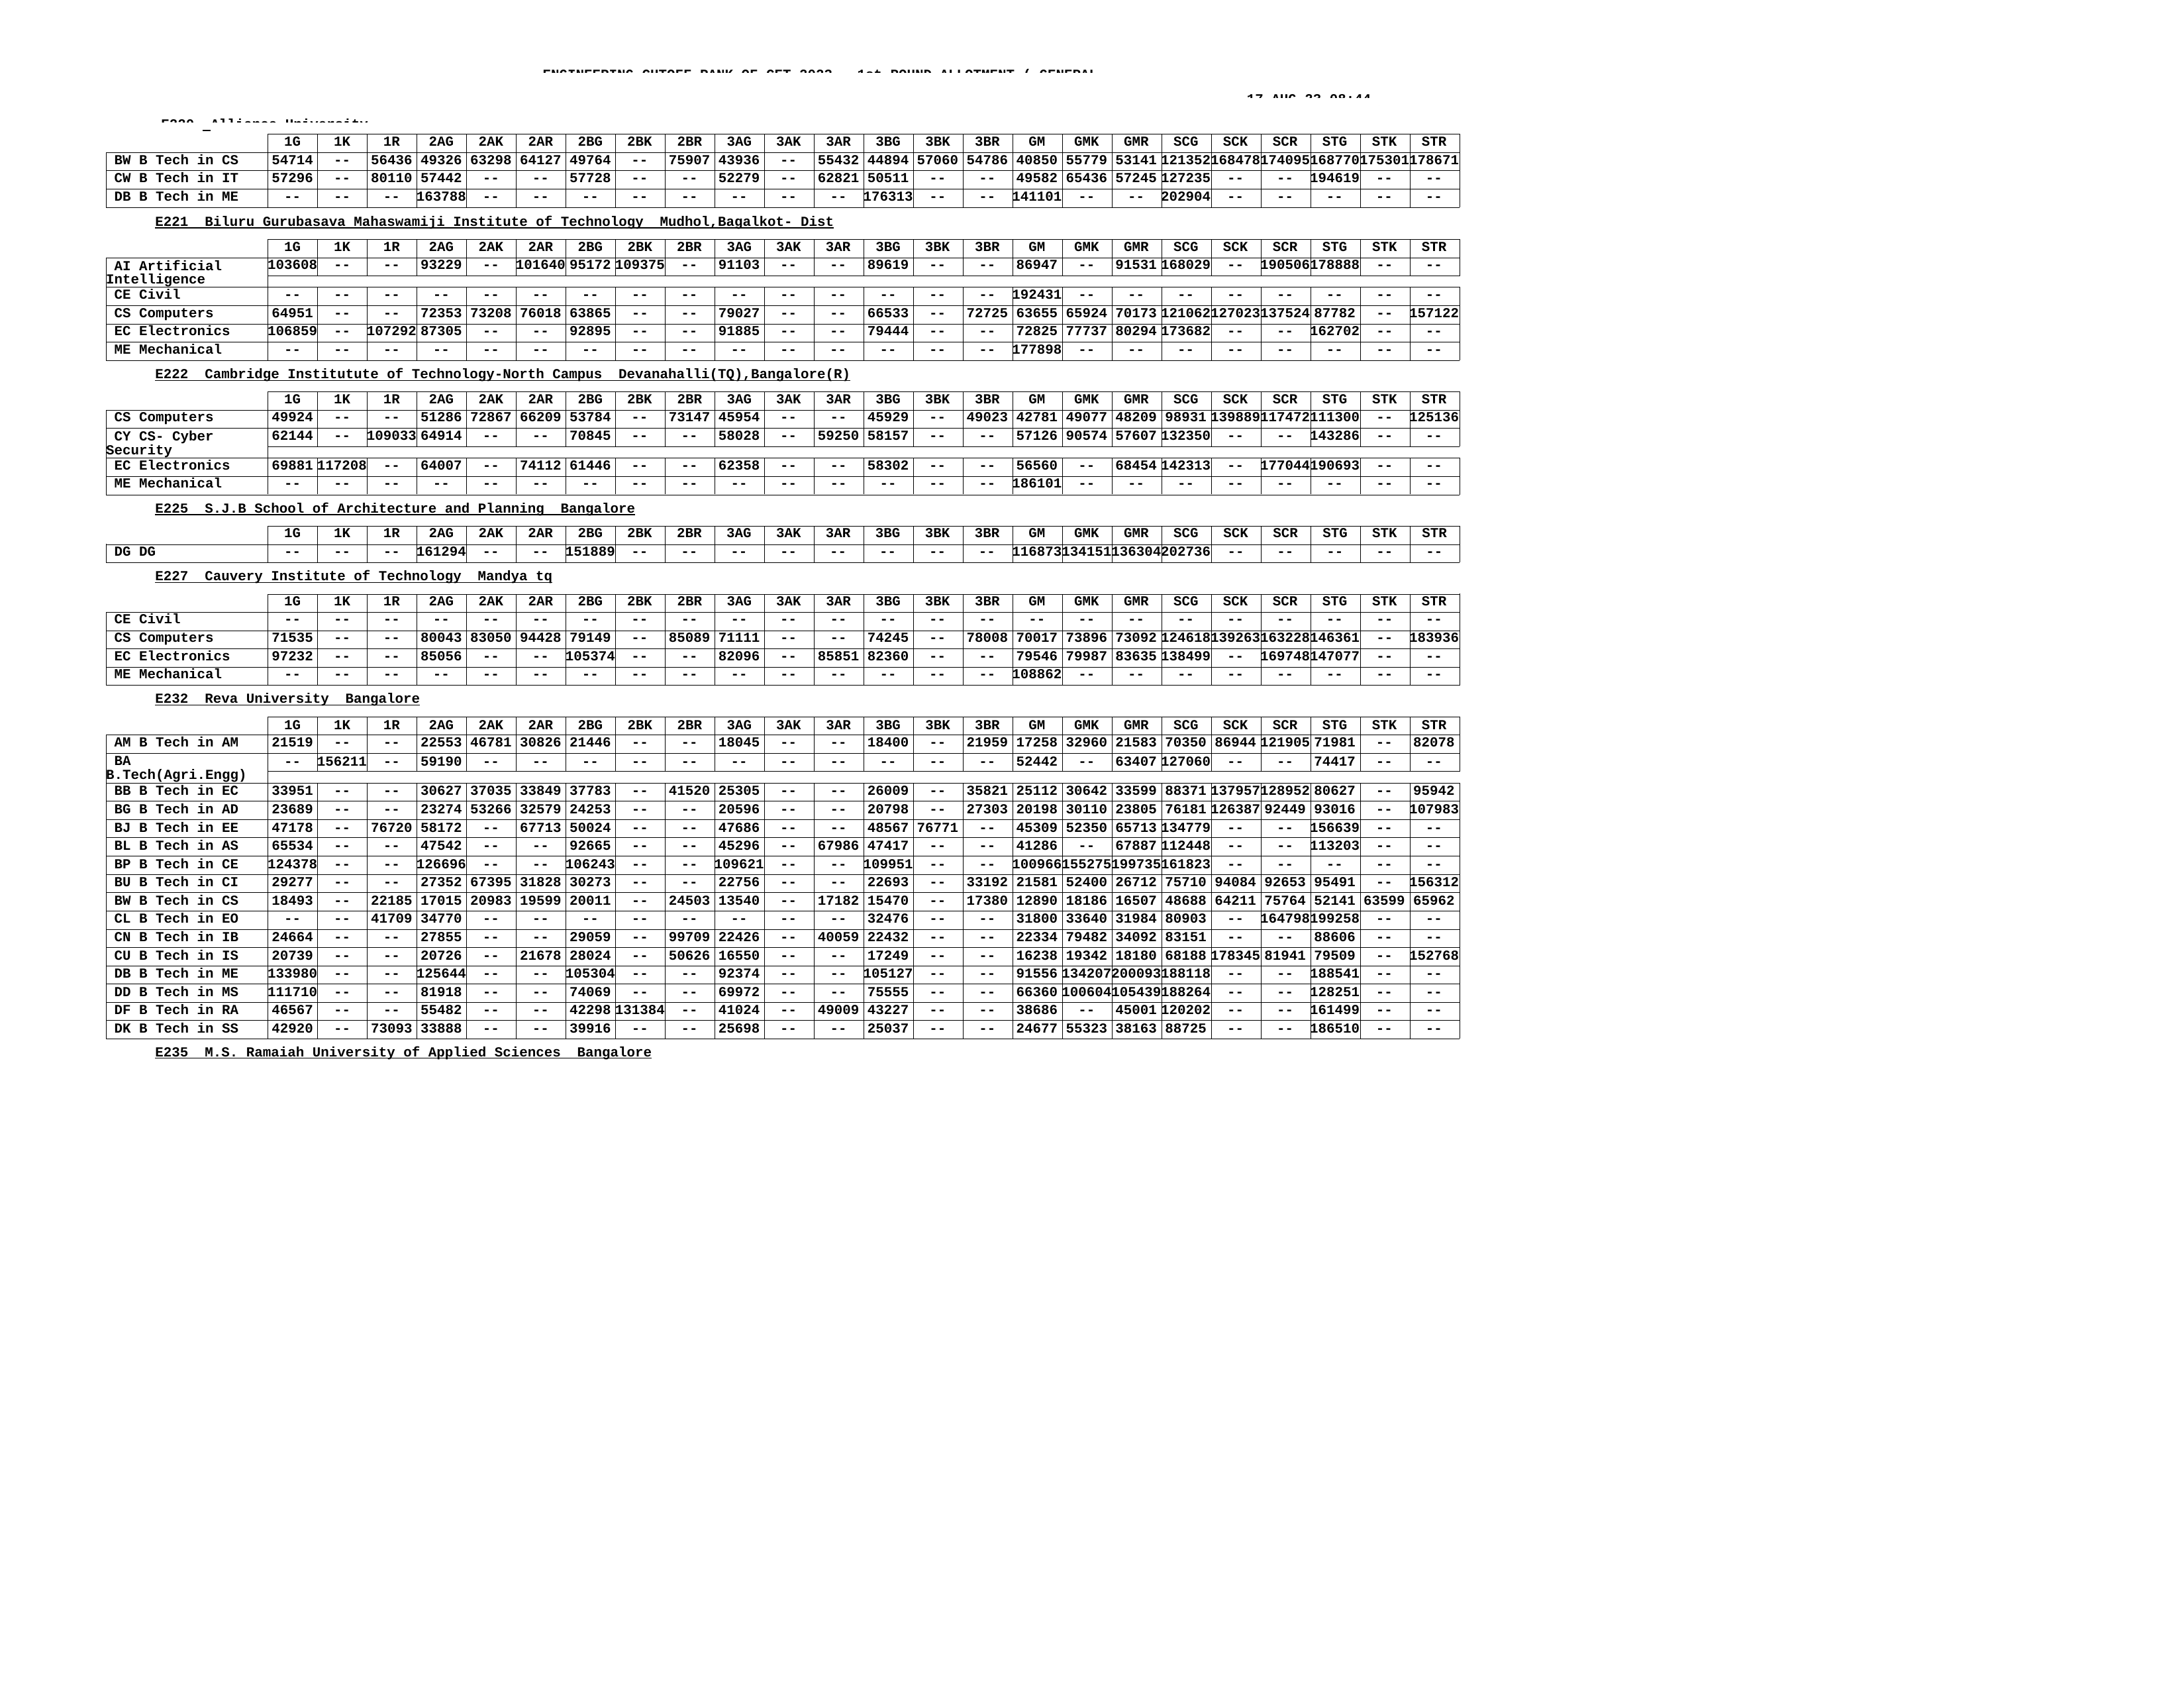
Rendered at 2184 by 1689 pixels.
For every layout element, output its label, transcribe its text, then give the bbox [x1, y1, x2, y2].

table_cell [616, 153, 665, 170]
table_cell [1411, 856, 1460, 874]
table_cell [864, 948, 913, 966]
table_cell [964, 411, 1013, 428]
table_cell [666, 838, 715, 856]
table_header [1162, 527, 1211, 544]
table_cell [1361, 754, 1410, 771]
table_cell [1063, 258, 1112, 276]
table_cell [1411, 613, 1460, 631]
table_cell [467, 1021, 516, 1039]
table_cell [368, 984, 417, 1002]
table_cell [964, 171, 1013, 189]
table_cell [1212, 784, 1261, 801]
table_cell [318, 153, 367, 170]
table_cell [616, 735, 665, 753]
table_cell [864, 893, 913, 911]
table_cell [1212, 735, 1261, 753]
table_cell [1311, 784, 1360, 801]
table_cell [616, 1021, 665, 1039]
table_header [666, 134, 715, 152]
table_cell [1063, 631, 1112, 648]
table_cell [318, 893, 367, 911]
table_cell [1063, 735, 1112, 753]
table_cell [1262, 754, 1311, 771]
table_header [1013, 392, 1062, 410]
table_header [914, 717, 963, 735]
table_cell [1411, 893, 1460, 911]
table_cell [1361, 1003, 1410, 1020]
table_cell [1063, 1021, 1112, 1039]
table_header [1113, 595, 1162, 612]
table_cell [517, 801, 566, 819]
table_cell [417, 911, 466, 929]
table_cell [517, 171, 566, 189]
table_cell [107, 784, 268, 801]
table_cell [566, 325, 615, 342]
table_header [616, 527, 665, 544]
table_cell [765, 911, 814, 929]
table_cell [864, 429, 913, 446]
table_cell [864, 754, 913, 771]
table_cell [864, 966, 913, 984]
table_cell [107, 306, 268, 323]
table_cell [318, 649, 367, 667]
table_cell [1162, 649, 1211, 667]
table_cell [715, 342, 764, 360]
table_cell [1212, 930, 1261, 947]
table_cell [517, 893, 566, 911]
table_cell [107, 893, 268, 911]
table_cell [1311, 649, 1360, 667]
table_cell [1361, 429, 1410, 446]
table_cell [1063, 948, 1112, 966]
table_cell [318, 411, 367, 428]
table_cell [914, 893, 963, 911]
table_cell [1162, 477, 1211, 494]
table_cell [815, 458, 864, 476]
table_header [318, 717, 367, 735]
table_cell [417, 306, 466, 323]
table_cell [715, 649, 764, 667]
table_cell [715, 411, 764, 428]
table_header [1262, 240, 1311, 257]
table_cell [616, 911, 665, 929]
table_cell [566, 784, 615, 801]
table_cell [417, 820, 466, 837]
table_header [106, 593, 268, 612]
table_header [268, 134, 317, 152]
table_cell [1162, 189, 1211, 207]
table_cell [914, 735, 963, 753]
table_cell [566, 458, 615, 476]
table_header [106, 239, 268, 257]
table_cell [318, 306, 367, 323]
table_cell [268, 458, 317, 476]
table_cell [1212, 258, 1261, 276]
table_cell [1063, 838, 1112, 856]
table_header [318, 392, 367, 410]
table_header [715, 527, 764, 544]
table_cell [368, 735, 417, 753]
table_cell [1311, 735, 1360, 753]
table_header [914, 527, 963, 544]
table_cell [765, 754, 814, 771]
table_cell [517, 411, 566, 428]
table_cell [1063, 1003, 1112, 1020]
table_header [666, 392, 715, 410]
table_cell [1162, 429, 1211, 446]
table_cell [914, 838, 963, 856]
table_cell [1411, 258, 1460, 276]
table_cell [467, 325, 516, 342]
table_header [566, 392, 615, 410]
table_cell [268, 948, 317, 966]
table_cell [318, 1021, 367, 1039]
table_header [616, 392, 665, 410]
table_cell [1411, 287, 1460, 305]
text E232 Reva University Bangalore [155, 691, 1863, 707]
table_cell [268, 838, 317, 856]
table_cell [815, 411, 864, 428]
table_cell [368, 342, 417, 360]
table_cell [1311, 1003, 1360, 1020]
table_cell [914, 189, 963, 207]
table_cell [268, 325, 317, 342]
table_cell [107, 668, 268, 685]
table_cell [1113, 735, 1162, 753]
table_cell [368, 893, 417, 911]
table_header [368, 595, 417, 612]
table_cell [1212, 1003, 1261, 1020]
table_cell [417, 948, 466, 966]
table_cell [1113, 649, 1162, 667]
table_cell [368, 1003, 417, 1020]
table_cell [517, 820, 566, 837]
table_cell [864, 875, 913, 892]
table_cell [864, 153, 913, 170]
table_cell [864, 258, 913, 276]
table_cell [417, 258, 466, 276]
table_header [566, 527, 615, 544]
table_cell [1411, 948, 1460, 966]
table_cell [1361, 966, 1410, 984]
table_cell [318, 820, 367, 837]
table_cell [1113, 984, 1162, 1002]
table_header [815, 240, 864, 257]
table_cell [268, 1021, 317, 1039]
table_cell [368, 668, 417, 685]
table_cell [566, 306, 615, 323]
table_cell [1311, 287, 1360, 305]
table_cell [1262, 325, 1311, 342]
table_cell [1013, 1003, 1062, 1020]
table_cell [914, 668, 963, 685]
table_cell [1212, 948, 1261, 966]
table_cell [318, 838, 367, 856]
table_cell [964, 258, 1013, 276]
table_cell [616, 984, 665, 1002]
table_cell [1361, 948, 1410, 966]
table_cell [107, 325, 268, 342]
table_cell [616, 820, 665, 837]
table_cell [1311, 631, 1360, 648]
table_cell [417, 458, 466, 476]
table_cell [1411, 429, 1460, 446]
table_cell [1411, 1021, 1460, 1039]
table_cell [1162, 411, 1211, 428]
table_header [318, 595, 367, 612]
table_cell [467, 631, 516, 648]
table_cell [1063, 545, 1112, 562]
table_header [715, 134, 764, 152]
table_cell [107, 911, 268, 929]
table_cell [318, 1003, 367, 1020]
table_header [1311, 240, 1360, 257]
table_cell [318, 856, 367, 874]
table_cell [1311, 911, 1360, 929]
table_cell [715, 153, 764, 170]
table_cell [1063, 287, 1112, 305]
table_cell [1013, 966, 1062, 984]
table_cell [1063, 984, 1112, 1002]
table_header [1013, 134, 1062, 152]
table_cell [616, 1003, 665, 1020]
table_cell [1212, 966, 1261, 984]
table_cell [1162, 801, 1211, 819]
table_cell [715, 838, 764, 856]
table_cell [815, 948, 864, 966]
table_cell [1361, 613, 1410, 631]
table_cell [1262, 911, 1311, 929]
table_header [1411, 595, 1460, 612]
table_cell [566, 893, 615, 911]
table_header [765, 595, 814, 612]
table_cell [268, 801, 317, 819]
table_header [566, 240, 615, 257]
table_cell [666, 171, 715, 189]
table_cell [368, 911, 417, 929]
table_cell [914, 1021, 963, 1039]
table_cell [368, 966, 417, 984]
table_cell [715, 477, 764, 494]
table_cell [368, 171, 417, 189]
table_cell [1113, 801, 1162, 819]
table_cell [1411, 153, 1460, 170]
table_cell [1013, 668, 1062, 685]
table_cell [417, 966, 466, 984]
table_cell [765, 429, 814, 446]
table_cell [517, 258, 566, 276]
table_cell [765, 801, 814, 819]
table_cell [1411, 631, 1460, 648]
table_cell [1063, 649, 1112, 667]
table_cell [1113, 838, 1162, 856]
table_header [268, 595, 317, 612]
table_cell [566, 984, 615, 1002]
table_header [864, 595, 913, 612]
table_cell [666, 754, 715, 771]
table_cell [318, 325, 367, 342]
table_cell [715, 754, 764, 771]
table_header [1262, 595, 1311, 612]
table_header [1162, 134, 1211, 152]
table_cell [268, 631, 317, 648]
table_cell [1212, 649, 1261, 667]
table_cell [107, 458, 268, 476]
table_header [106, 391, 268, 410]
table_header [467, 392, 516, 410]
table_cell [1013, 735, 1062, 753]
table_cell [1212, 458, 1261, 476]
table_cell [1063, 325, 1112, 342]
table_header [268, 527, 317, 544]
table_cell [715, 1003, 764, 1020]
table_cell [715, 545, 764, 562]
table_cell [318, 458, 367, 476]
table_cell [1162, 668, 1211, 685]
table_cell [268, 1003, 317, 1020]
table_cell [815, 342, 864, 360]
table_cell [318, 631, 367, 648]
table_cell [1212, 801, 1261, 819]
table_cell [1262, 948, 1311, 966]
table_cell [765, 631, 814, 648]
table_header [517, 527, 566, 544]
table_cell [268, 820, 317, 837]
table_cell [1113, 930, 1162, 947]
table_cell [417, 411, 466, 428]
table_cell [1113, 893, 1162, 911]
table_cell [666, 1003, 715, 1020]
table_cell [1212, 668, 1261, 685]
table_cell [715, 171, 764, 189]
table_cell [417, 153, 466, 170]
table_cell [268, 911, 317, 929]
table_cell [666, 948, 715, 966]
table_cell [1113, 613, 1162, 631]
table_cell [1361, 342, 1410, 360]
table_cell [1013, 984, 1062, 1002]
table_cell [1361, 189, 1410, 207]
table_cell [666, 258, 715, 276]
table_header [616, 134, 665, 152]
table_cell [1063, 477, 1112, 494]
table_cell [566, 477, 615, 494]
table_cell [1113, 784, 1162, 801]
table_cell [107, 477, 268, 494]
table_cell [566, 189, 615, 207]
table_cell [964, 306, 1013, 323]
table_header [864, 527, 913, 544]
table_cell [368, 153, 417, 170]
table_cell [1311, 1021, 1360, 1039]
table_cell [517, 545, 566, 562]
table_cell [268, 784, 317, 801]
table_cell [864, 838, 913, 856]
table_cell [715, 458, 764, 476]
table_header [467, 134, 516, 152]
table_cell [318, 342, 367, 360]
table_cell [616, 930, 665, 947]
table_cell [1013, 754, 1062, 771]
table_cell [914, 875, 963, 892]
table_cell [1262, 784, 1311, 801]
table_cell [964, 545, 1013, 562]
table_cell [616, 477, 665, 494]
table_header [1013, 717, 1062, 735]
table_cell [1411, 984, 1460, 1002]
text E221 Biluru Gurubasava Mahaswamiji Institute of Technology Mudhol,Bagalkot- Dist [155, 215, 1863, 230]
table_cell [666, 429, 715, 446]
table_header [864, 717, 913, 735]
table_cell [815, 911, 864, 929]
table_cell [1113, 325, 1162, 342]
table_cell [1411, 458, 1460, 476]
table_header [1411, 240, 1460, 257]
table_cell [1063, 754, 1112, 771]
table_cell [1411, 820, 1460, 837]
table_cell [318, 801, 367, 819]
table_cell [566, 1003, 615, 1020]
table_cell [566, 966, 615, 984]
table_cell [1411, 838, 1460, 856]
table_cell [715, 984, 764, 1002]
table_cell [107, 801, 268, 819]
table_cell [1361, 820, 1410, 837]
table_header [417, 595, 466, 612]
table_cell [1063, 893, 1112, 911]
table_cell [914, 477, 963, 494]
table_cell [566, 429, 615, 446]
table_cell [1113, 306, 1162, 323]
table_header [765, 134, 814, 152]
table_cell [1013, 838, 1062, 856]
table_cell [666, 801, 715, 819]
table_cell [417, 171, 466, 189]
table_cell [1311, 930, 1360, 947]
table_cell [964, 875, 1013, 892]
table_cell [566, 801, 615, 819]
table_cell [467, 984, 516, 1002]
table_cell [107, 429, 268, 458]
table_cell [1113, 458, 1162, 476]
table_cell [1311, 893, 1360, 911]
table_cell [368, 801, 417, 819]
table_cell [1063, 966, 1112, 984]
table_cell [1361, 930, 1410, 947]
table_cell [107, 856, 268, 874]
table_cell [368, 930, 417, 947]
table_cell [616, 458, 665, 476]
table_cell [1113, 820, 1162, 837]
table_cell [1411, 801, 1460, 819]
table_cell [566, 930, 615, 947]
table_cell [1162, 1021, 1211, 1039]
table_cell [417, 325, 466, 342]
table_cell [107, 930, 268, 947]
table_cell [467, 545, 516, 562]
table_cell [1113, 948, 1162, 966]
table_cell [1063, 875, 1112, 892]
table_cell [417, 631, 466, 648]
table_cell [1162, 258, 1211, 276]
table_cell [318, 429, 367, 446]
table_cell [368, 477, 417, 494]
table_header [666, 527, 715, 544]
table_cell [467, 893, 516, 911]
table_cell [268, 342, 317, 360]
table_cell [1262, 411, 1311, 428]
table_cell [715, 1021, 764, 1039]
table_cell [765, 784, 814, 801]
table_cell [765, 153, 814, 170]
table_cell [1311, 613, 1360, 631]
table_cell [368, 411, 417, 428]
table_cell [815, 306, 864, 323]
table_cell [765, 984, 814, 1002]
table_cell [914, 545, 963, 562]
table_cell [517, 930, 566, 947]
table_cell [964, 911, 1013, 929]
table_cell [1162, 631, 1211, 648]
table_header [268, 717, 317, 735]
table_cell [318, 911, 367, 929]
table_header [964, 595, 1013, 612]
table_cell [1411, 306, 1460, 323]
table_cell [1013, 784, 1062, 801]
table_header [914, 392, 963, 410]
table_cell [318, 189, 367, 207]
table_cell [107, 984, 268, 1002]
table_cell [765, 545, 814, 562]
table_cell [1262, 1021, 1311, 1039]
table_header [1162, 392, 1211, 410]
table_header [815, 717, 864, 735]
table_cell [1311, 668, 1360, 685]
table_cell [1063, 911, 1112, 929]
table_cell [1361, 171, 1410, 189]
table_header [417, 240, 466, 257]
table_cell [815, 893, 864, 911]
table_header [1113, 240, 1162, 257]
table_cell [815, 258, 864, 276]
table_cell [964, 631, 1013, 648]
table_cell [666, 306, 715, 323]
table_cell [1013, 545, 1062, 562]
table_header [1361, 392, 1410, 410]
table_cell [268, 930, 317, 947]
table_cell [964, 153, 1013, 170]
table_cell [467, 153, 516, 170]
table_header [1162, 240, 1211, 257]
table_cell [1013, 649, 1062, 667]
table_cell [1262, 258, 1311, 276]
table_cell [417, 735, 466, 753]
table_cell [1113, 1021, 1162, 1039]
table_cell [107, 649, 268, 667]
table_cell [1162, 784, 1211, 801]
text E235 M.S. Ramaiah University of Applied Sciences Bangalore [155, 1045, 1863, 1060]
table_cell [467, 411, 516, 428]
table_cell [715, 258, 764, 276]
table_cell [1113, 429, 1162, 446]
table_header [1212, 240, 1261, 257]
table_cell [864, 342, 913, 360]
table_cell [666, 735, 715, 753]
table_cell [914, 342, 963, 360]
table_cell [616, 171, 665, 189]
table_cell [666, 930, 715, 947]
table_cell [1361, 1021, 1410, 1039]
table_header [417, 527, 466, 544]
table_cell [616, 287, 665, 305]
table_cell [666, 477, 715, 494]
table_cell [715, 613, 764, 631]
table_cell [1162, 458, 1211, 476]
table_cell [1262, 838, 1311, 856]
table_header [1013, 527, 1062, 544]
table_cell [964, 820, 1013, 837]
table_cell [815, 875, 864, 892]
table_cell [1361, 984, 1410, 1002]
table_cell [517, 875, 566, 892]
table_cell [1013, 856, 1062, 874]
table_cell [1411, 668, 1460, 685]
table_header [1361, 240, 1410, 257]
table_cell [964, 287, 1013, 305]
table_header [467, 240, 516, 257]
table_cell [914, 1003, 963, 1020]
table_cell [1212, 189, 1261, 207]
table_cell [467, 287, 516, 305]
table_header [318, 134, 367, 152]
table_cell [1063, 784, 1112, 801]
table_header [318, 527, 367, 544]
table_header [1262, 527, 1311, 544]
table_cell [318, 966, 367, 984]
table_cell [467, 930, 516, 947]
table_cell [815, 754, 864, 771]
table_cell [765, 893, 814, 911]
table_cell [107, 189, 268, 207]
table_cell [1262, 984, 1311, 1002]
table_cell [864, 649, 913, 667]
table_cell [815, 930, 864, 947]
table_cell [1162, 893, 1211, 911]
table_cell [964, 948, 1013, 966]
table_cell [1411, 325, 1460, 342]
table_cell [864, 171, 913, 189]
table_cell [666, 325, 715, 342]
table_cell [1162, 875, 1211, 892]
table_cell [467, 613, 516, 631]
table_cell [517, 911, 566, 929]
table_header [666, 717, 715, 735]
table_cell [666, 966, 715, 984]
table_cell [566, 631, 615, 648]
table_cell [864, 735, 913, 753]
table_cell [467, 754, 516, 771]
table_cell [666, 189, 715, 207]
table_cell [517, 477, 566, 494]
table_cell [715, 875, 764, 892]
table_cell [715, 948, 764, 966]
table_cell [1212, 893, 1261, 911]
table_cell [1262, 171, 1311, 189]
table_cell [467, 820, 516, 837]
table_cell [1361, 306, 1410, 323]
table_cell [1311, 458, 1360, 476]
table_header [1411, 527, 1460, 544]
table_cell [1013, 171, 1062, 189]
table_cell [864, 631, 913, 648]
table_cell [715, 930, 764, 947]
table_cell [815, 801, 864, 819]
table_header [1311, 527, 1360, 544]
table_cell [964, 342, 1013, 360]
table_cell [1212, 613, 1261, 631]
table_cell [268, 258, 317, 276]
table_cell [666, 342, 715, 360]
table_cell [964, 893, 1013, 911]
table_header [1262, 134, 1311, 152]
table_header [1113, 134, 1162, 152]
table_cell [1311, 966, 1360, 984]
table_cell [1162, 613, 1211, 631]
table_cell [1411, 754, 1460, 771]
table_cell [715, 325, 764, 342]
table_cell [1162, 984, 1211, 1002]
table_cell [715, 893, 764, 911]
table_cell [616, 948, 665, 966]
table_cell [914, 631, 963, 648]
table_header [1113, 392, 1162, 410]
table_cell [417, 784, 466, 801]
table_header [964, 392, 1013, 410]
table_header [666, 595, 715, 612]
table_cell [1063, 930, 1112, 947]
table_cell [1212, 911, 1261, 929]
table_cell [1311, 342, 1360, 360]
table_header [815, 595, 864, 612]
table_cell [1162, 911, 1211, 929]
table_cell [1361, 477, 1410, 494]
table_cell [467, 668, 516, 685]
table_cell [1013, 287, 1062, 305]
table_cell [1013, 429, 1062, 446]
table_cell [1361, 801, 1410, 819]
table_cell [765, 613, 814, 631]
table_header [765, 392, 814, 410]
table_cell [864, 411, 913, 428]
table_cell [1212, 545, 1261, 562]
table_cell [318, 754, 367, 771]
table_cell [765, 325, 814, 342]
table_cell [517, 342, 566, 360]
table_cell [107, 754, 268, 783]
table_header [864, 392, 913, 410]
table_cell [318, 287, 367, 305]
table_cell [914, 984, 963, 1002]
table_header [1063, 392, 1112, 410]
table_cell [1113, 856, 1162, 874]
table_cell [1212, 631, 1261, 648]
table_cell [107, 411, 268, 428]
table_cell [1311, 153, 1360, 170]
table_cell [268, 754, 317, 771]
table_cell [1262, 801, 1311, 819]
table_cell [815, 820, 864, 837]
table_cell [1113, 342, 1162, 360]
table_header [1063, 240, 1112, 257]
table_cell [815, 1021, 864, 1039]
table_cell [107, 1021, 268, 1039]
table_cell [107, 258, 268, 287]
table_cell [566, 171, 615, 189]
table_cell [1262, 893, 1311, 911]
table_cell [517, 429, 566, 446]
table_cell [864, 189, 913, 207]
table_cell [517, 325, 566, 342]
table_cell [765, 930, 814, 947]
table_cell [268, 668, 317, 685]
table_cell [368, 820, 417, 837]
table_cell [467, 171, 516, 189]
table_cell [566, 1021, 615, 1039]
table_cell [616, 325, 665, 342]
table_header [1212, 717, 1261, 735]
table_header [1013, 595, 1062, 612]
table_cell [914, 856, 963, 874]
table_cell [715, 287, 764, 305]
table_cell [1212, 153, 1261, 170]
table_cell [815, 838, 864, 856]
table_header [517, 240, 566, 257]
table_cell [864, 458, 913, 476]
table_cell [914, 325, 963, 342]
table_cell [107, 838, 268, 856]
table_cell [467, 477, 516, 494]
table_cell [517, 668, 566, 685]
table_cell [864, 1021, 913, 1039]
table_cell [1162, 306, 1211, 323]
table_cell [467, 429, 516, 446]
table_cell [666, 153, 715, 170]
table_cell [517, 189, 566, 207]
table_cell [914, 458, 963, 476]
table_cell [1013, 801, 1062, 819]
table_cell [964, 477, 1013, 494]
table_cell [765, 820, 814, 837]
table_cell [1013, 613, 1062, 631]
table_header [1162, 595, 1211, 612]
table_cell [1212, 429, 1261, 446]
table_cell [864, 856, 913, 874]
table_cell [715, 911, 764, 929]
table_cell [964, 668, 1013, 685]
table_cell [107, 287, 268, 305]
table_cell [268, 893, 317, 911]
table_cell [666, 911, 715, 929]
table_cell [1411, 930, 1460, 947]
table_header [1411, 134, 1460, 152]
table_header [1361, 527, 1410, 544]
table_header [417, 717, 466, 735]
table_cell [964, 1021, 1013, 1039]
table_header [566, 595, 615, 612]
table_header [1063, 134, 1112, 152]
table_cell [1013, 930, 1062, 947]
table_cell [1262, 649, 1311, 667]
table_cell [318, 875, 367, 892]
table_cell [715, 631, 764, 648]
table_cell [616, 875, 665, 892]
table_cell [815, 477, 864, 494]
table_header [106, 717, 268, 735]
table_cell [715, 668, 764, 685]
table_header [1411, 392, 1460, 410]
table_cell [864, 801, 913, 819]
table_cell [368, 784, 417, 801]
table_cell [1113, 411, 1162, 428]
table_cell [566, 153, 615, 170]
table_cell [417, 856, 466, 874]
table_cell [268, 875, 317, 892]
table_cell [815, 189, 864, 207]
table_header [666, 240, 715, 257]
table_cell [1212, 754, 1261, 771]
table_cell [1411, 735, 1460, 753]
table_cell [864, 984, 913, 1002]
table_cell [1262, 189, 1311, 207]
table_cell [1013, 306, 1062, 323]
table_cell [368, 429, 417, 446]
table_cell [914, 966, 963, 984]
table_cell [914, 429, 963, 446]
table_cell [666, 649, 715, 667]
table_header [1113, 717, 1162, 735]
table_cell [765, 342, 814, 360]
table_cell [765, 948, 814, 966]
text E222 Cambridge Institutute of Technology-North Campus Devanahalli(TQ),Bangalore(R) [155, 367, 1863, 383]
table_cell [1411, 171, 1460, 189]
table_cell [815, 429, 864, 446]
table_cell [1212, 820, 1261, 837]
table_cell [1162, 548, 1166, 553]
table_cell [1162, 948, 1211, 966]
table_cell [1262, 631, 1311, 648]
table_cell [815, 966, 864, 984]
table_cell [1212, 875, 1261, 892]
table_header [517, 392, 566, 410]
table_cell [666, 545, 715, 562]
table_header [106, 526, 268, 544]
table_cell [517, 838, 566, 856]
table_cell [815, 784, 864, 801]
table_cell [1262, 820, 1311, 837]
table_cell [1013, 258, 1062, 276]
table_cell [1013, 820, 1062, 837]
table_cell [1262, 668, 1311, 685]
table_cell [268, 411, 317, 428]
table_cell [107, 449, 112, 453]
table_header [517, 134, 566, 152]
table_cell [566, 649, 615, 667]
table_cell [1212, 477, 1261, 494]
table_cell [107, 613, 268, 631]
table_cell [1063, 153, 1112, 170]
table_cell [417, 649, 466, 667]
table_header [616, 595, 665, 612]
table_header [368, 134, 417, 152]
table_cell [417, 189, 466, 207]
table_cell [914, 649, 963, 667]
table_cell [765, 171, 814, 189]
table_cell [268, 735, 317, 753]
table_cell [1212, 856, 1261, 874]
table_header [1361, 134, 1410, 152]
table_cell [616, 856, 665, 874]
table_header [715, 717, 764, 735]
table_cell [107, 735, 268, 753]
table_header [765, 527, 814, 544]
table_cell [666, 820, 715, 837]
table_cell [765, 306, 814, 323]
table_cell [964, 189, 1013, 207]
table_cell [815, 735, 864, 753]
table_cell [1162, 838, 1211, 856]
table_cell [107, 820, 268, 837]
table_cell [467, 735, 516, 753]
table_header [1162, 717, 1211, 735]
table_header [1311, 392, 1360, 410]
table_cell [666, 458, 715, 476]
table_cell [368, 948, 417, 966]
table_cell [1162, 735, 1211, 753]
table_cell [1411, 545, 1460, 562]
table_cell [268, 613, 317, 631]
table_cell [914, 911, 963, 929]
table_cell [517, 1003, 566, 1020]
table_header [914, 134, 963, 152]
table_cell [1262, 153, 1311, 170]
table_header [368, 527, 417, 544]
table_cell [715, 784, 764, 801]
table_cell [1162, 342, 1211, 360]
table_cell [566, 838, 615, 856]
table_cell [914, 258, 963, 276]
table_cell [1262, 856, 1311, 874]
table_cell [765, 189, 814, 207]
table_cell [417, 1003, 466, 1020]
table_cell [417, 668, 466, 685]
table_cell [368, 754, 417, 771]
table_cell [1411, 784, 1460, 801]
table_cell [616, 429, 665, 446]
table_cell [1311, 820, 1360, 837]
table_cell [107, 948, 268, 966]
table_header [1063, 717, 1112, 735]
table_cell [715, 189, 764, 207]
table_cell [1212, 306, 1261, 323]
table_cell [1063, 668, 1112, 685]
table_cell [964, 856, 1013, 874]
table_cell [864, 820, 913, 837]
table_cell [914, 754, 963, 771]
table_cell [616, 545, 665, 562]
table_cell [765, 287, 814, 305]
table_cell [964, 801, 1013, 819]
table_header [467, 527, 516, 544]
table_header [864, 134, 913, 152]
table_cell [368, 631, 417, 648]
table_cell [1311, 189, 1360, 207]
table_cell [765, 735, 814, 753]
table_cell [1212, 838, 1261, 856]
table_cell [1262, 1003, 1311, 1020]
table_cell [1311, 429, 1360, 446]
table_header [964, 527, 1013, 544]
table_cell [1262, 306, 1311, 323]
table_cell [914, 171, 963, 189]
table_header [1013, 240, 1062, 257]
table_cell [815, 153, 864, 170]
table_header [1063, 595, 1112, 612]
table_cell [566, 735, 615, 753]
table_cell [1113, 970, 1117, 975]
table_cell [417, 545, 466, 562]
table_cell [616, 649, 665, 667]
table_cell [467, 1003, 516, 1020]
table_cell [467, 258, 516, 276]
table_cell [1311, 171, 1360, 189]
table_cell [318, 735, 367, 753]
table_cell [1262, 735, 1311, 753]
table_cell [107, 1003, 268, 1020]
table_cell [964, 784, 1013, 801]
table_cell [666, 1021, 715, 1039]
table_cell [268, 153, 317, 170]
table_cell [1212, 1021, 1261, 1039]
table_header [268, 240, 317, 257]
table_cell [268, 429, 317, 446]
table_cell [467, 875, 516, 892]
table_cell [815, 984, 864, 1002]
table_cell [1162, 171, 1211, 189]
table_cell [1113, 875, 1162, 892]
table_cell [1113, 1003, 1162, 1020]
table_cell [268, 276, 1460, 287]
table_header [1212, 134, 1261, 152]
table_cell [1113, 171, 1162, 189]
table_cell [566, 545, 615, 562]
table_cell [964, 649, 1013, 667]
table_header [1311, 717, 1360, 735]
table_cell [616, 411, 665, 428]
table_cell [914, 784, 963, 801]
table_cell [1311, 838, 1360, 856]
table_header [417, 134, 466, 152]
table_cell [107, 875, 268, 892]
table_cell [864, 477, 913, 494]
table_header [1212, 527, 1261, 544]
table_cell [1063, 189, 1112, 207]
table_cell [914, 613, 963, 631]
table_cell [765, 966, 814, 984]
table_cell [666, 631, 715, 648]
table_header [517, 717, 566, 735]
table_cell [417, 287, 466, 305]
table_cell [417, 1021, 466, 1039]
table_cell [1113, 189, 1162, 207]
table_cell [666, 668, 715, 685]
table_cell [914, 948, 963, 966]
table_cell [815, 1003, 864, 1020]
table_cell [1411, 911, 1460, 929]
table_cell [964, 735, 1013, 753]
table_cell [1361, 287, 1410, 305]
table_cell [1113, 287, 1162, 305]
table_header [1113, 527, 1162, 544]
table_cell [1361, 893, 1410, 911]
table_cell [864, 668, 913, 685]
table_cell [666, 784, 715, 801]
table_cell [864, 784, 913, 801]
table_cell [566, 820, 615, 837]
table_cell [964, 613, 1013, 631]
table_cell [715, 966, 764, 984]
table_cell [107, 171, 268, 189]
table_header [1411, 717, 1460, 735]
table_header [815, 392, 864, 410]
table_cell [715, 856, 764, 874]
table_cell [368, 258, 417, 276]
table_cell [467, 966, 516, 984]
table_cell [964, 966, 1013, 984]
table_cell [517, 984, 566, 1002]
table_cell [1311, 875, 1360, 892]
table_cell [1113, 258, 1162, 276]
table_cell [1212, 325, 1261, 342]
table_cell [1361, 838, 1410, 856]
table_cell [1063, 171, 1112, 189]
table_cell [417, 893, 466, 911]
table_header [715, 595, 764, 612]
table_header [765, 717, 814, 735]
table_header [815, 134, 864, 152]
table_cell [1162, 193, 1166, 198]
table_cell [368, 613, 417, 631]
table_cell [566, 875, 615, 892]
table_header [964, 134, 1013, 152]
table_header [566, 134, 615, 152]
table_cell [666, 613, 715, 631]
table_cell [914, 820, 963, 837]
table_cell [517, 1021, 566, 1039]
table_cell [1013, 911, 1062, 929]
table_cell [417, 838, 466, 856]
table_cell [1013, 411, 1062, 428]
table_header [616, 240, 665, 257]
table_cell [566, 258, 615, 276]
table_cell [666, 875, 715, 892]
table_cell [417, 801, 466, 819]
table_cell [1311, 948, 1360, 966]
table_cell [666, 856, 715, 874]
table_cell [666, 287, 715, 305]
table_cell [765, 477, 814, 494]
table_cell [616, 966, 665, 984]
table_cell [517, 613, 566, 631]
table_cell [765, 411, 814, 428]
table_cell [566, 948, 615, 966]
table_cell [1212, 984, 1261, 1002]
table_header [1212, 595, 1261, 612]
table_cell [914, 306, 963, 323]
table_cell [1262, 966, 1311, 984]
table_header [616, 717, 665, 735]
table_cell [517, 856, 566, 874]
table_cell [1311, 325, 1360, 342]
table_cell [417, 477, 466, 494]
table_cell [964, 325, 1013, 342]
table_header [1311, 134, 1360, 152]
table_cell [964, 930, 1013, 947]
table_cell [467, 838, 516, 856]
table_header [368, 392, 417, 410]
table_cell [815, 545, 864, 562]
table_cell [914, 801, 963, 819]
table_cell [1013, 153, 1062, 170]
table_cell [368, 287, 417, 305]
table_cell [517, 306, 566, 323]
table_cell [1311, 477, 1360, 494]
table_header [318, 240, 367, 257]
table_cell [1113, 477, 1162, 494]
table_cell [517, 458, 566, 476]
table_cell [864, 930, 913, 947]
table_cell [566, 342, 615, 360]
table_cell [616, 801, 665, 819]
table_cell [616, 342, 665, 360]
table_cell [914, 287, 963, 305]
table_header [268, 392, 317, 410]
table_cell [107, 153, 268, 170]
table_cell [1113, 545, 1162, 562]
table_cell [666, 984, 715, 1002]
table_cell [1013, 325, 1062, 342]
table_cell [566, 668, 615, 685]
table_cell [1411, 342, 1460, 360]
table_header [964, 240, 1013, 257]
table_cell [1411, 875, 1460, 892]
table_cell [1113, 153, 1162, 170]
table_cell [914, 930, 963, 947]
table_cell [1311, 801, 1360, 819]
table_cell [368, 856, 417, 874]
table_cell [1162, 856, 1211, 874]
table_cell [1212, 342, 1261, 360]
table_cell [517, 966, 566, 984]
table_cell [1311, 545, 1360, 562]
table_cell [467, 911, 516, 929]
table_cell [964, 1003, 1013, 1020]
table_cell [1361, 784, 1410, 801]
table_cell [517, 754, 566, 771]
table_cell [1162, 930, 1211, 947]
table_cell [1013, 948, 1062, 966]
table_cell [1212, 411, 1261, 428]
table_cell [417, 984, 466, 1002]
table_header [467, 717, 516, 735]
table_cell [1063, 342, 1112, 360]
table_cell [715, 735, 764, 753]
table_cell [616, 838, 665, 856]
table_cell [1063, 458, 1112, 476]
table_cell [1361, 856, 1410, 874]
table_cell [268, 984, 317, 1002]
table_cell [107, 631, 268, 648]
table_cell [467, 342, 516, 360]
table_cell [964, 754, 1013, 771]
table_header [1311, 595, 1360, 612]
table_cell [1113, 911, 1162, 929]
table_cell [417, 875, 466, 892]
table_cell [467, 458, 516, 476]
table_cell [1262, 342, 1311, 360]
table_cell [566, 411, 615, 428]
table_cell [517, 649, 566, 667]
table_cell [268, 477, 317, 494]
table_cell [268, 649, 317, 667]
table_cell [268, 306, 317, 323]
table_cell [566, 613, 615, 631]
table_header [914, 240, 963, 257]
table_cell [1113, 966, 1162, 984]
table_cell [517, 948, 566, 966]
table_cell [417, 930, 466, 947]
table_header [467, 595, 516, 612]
text E227 Cauvery Institute of Technology Mandya tq [155, 569, 1863, 585]
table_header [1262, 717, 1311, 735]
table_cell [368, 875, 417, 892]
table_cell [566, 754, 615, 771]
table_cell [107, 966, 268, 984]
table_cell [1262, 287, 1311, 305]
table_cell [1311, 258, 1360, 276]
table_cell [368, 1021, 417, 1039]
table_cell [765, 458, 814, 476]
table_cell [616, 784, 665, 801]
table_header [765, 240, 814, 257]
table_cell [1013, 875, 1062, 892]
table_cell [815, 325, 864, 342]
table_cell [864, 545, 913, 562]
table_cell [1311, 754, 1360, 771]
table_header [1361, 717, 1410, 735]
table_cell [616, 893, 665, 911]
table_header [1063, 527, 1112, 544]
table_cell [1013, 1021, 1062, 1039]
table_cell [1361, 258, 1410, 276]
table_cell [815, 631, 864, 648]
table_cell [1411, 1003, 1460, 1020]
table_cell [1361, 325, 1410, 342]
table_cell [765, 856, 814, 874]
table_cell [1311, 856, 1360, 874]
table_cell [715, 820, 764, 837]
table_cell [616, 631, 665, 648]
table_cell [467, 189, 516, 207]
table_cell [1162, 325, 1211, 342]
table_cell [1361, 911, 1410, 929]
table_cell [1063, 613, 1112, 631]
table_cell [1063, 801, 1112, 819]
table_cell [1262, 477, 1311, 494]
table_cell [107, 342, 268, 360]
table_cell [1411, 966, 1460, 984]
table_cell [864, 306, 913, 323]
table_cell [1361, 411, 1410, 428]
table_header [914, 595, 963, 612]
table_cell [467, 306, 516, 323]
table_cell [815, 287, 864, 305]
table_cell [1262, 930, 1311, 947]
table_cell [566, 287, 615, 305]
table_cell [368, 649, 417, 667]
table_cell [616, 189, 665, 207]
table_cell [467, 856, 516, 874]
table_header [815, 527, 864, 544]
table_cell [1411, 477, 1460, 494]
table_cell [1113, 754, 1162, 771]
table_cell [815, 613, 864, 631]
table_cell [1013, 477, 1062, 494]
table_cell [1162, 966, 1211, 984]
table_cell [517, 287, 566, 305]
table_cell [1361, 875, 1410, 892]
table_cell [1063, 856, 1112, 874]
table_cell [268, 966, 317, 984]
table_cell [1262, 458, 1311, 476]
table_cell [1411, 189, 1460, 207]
text E225 S.J.B School of Architecture and Planning Bangalore [155, 501, 1863, 517]
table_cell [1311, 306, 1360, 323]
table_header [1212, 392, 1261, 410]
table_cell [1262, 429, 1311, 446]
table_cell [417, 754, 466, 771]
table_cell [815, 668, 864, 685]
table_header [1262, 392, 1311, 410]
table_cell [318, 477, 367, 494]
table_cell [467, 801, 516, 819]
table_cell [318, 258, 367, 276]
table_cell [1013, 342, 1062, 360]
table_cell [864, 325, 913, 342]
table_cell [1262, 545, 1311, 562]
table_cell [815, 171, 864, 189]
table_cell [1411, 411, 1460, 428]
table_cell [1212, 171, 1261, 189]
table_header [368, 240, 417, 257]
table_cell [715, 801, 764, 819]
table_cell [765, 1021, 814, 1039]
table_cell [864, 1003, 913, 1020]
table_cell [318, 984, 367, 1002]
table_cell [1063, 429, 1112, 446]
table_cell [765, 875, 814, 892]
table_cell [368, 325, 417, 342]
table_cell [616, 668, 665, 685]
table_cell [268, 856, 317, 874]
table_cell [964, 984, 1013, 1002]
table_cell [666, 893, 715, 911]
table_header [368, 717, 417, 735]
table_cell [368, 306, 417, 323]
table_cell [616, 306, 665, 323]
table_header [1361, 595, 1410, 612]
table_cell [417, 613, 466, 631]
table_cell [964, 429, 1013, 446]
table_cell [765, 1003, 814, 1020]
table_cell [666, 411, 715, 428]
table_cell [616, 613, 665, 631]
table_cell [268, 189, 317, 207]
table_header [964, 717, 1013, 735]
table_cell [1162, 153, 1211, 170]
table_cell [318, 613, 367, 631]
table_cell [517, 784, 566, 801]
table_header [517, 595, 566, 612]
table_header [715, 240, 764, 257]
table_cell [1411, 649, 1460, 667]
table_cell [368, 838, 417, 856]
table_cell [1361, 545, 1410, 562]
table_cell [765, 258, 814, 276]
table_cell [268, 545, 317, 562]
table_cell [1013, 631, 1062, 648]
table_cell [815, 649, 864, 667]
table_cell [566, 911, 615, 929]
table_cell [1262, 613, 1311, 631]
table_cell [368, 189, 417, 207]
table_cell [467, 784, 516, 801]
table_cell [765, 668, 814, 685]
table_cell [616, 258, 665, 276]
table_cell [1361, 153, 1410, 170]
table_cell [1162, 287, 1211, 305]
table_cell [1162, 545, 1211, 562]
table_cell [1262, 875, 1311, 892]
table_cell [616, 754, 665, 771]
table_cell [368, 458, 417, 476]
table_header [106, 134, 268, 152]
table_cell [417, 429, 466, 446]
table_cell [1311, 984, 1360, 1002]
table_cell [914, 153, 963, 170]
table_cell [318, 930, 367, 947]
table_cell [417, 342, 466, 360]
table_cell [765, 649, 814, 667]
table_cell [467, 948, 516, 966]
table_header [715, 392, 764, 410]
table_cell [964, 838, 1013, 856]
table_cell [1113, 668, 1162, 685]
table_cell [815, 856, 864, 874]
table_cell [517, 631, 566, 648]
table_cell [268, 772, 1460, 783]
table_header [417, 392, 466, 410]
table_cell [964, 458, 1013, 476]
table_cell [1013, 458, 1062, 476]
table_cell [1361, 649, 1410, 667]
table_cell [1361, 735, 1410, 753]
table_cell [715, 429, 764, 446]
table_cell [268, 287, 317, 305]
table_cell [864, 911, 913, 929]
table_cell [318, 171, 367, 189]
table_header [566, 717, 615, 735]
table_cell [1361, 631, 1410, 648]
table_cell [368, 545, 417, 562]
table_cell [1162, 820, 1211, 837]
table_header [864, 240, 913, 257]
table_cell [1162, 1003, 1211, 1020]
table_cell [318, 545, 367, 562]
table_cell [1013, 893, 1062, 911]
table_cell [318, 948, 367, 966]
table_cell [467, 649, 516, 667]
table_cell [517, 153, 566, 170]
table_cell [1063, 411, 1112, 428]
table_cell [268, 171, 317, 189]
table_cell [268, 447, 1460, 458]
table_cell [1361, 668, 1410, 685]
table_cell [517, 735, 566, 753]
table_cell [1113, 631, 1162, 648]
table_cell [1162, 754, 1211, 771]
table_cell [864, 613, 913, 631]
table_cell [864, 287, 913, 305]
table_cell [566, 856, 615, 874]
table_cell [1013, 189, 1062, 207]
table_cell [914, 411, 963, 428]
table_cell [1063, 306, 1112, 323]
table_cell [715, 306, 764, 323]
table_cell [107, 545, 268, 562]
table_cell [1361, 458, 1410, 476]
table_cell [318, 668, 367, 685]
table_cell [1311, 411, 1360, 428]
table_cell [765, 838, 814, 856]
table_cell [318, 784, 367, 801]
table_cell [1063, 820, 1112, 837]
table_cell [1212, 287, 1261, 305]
